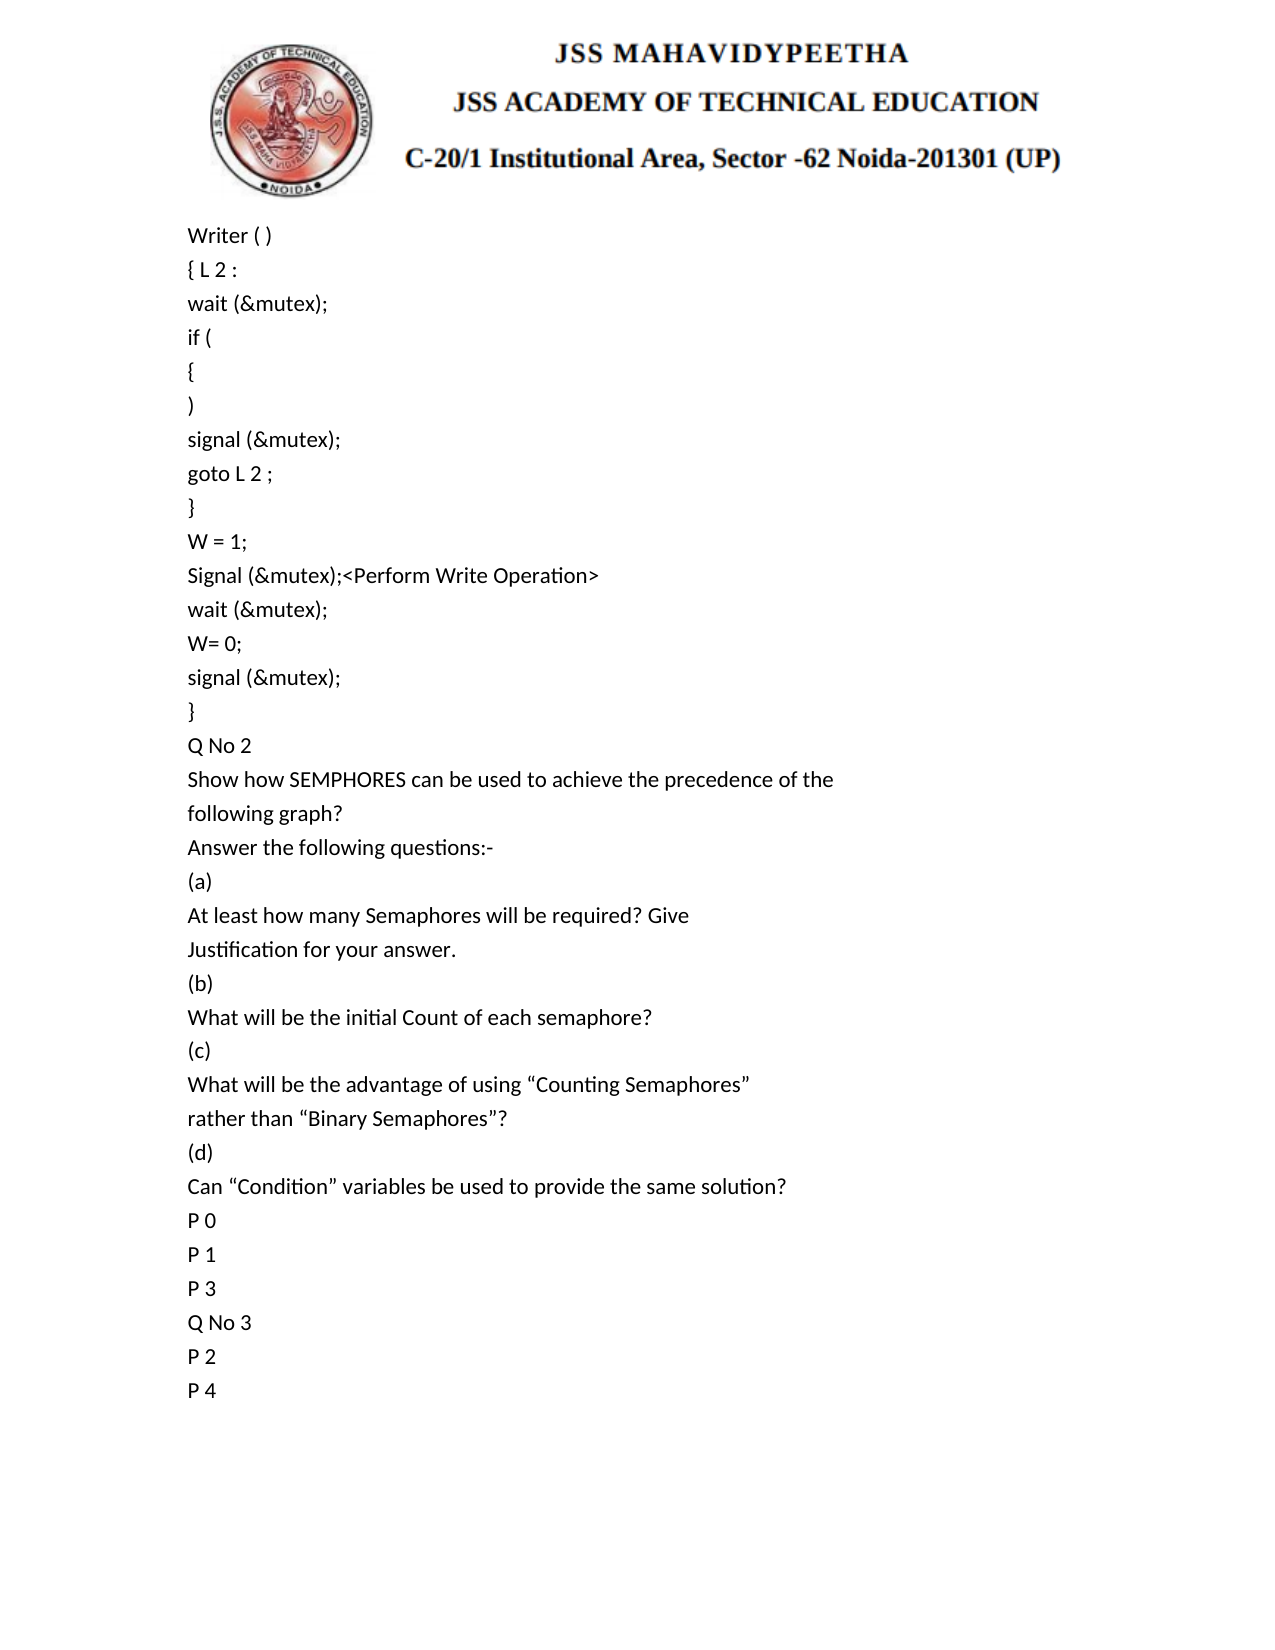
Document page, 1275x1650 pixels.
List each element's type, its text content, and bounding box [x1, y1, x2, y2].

text (c) [187, 1037, 1087, 1065]
text following graph? [187, 799, 1087, 827]
text { L 2 : [187, 256, 1087, 284]
text signal (&mutex); [187, 663, 1087, 691]
text } [187, 697, 1087, 725]
picture [187, 0, 1088, 222]
text Q No 2 [187, 731, 1087, 759]
text } [187, 493, 1087, 521]
text P 3 [187, 1274, 1087, 1302]
text What will be the advantage of using “Counting Semaphores” [187, 1071, 1087, 1099]
text P 2 [187, 1342, 1087, 1370]
text W= 0; [187, 629, 1087, 657]
text Q No 3 [187, 1308, 1087, 1336]
text (a) [187, 867, 1087, 895]
text P 4 [187, 1376, 1087, 1404]
text P 0 [187, 1206, 1087, 1234]
text goto L 2 ; [187, 459, 1087, 487]
text rather than “Binary Semaphores”? [187, 1104, 1087, 1133]
text Can “Condition” variables be used to provide the same solution? [187, 1172, 1087, 1201]
text Answer the following questions:- [187, 833, 1087, 861]
text Signal (&mutex);<Perform Write Operation> [187, 561, 1087, 589]
text Justification for your answer. [187, 935, 1087, 963]
text if ( [187, 323, 1087, 352]
text wait (&mutex); [187, 595, 1087, 623]
text What will be the initial Count of each semaphore? [187, 1003, 1087, 1031]
text (b) [187, 969, 1087, 997]
text P 1 [187, 1240, 1087, 1268]
text ) [187, 391, 1087, 419]
text wait (&mutex); [187, 289, 1087, 318]
text Writer ( ) [187, 150, 1087, 250]
text W = 1; [187, 527, 1087, 555]
text { [187, 357, 1087, 386]
text At least how many Semaphores will be required? Give [187, 901, 1087, 929]
text (d) [187, 1138, 1087, 1167]
text signal (&mutex); [187, 425, 1087, 453]
text Show how SEMPHORES can be used to achieve the precedence of the [187, 765, 1087, 793]
